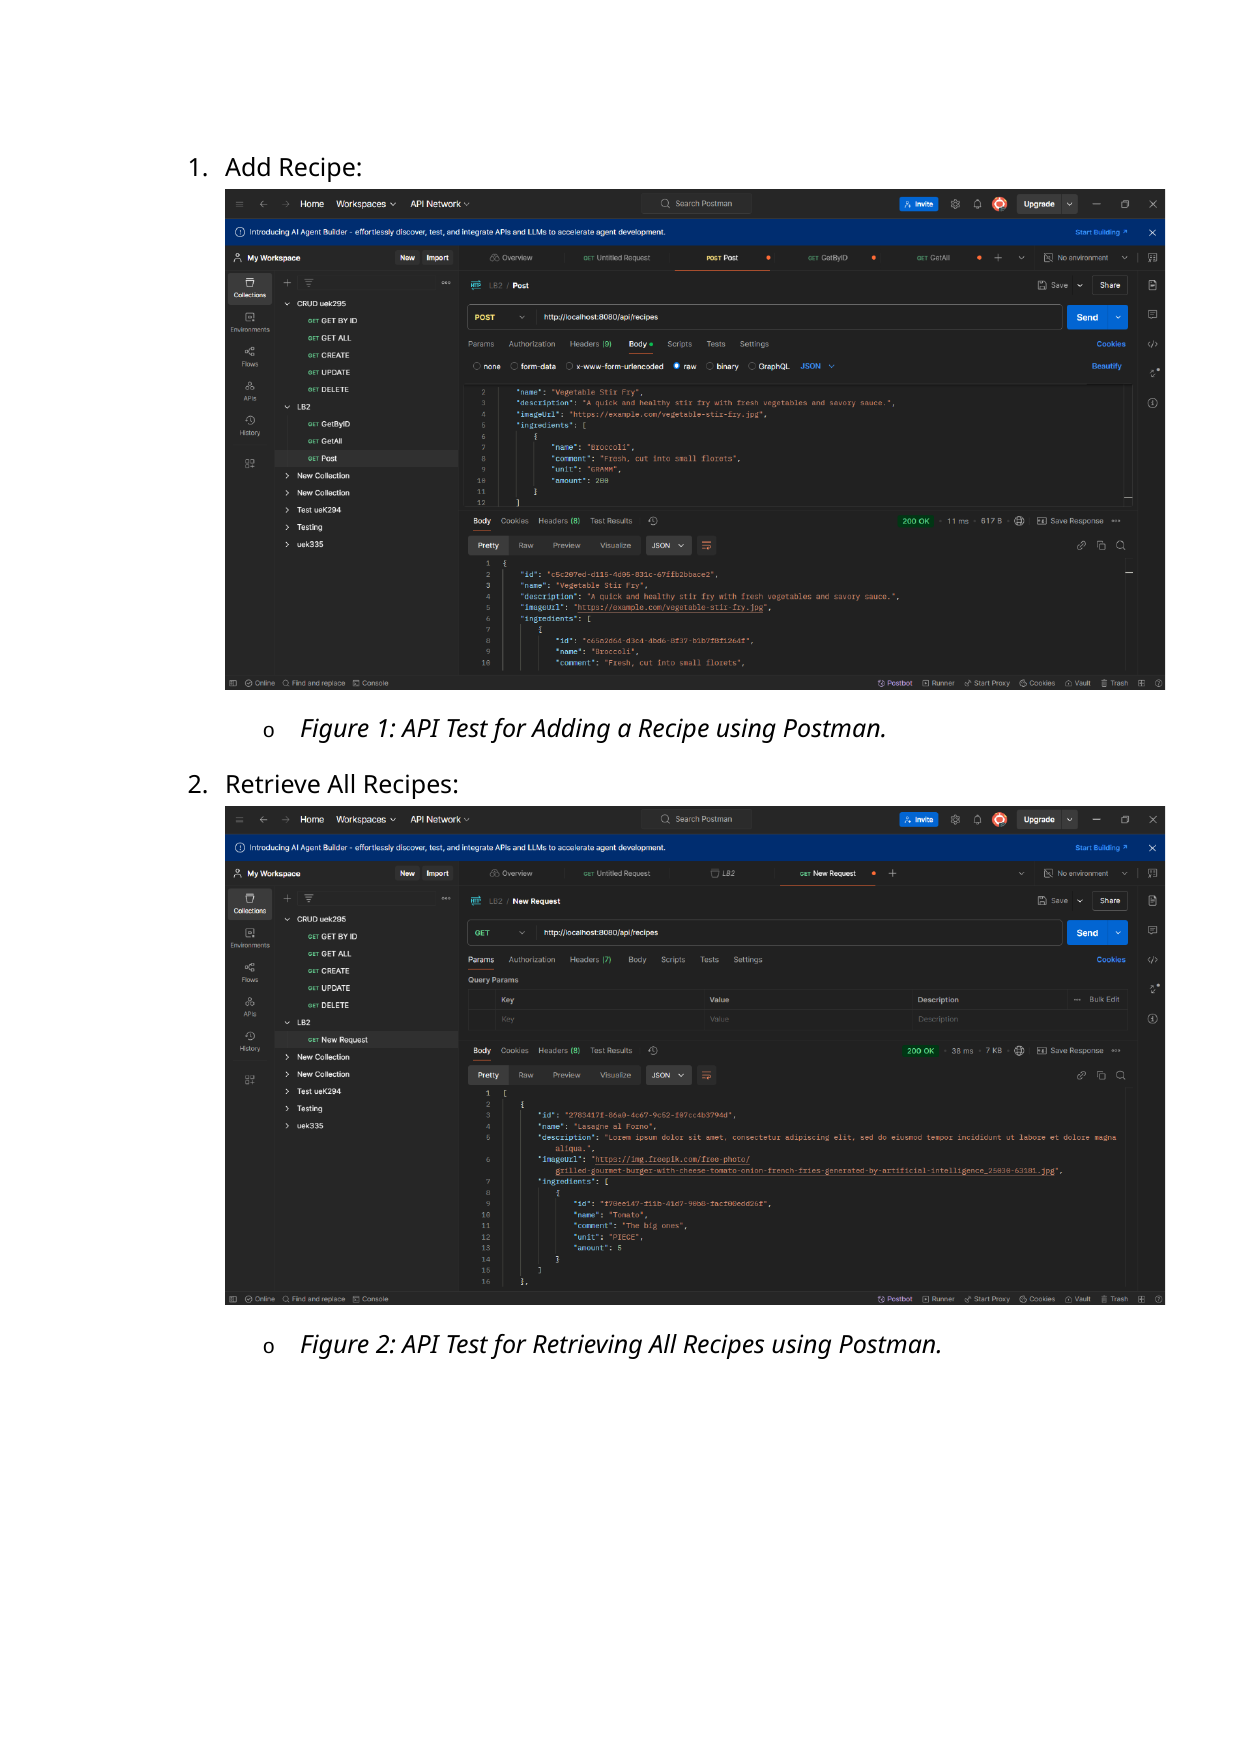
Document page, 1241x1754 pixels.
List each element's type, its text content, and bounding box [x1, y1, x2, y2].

picture [225, 806, 1166, 1305]
picture [225, 189, 1166, 690]
list Figure 2: API Test for Retrieving All Recipes using Postman. [262, 1326, 1090, 1360]
list Figure 1: API Test for Adding a Recipe using Postman. [262, 711, 1090, 745]
